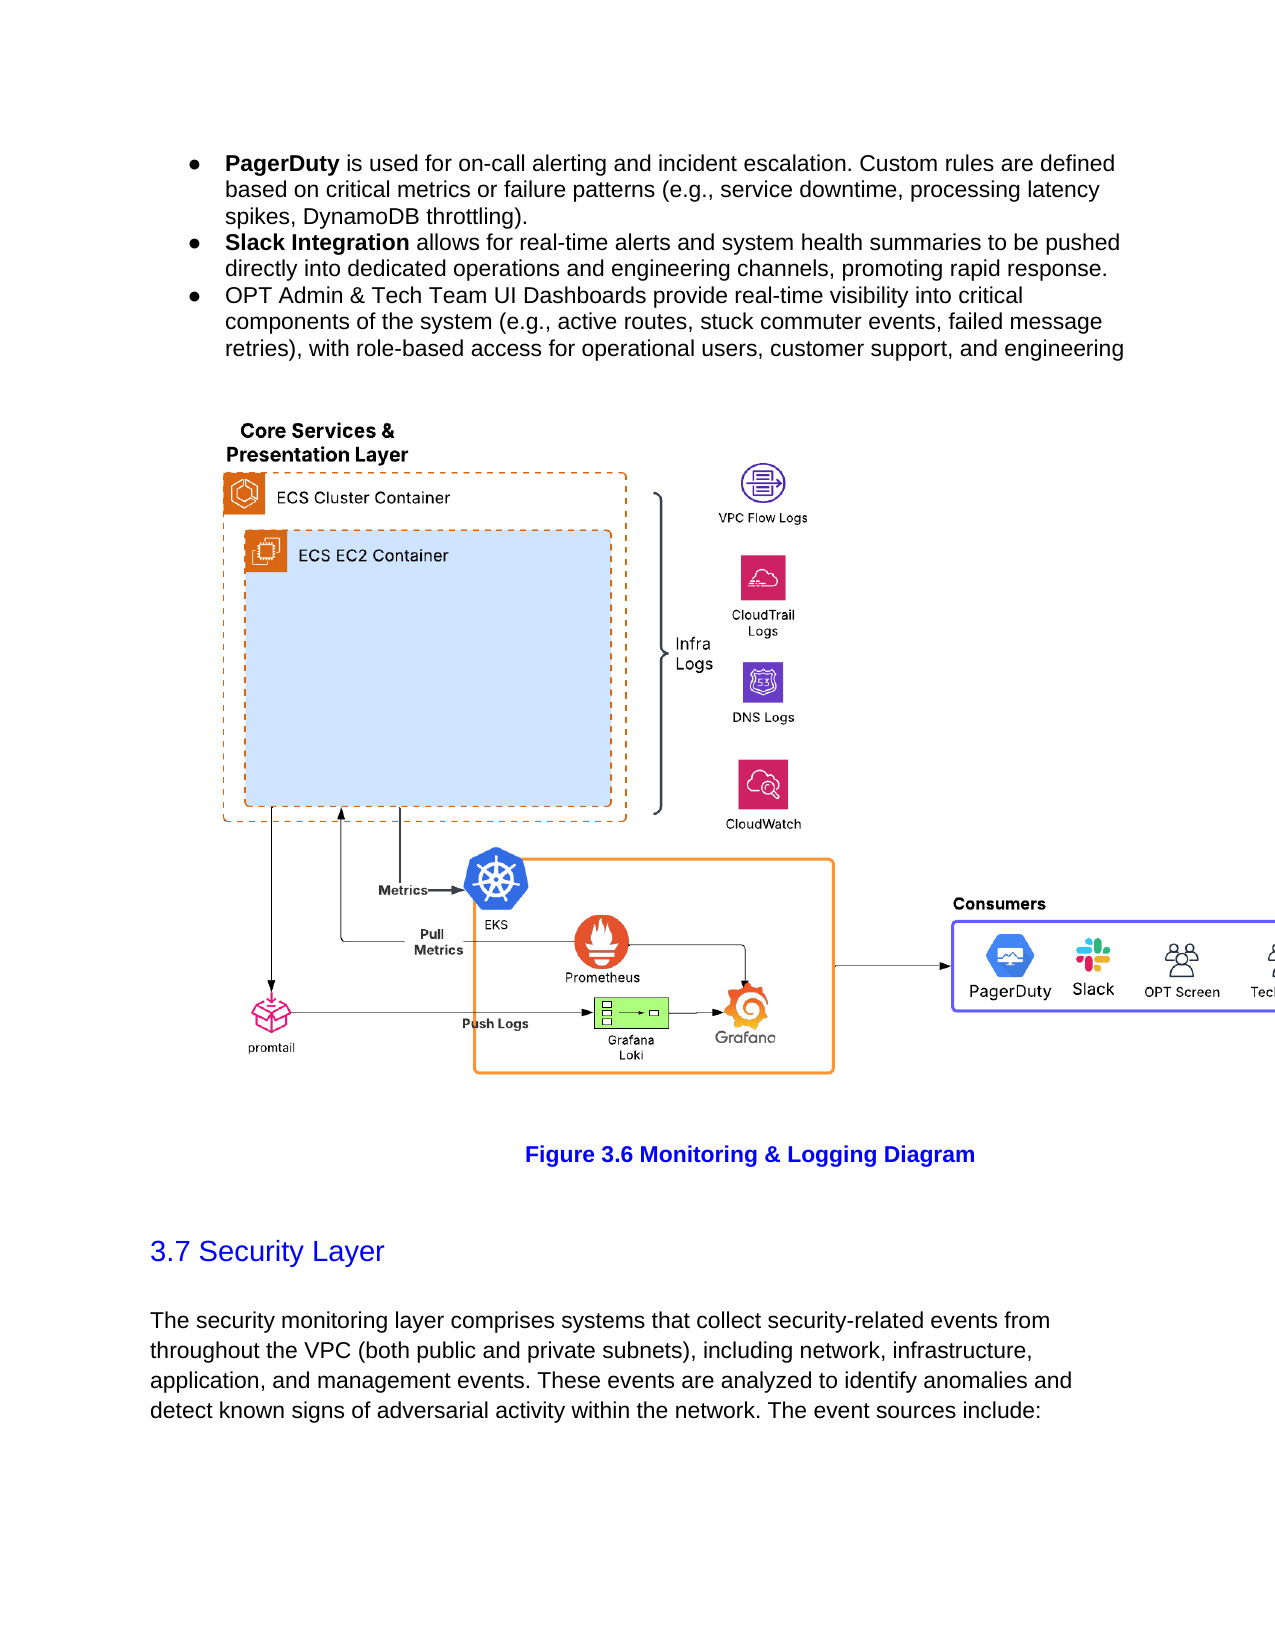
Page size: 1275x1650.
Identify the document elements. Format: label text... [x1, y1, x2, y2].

list OPT Admin & Tech Team UI Dashboards provide real-time visibility into critical components of the system (e.g., active routes, stuck commuter events, failed message retries), with role-based access for operational users, customer support, and engineering [187, 282, 1125, 361]
subtitle 3.7 Security Layer [150, 1234, 1125, 1268]
text The security monitoring layer comprises systems that collect security-related events from throughout the VPC (both public and private subnets), including network, infrastructure, application, and management events. These events are analyzed to identify anomalies and detect known signs of adversarial activity within the network. The event sources include: [150, 1307, 1125, 1423]
text Figure 3.6 Monitoring & Logging Diagram [450, 1141, 1125, 1167]
list PagerDuty is used for on-call alerting and incident escalation. Custom rules are defined based on critical metrics or failure patterns (e.g., service downtime, processing latency spikes, DynamoDB throttling). [187, 150, 1125, 229]
list Slack Integration allows for real-time alerts and system health summaries to be pushed directly into dedicated operations and engineering channels, promoting rapid response. [187, 229, 1125, 282]
picture [150, 385, 1275, 1107]
